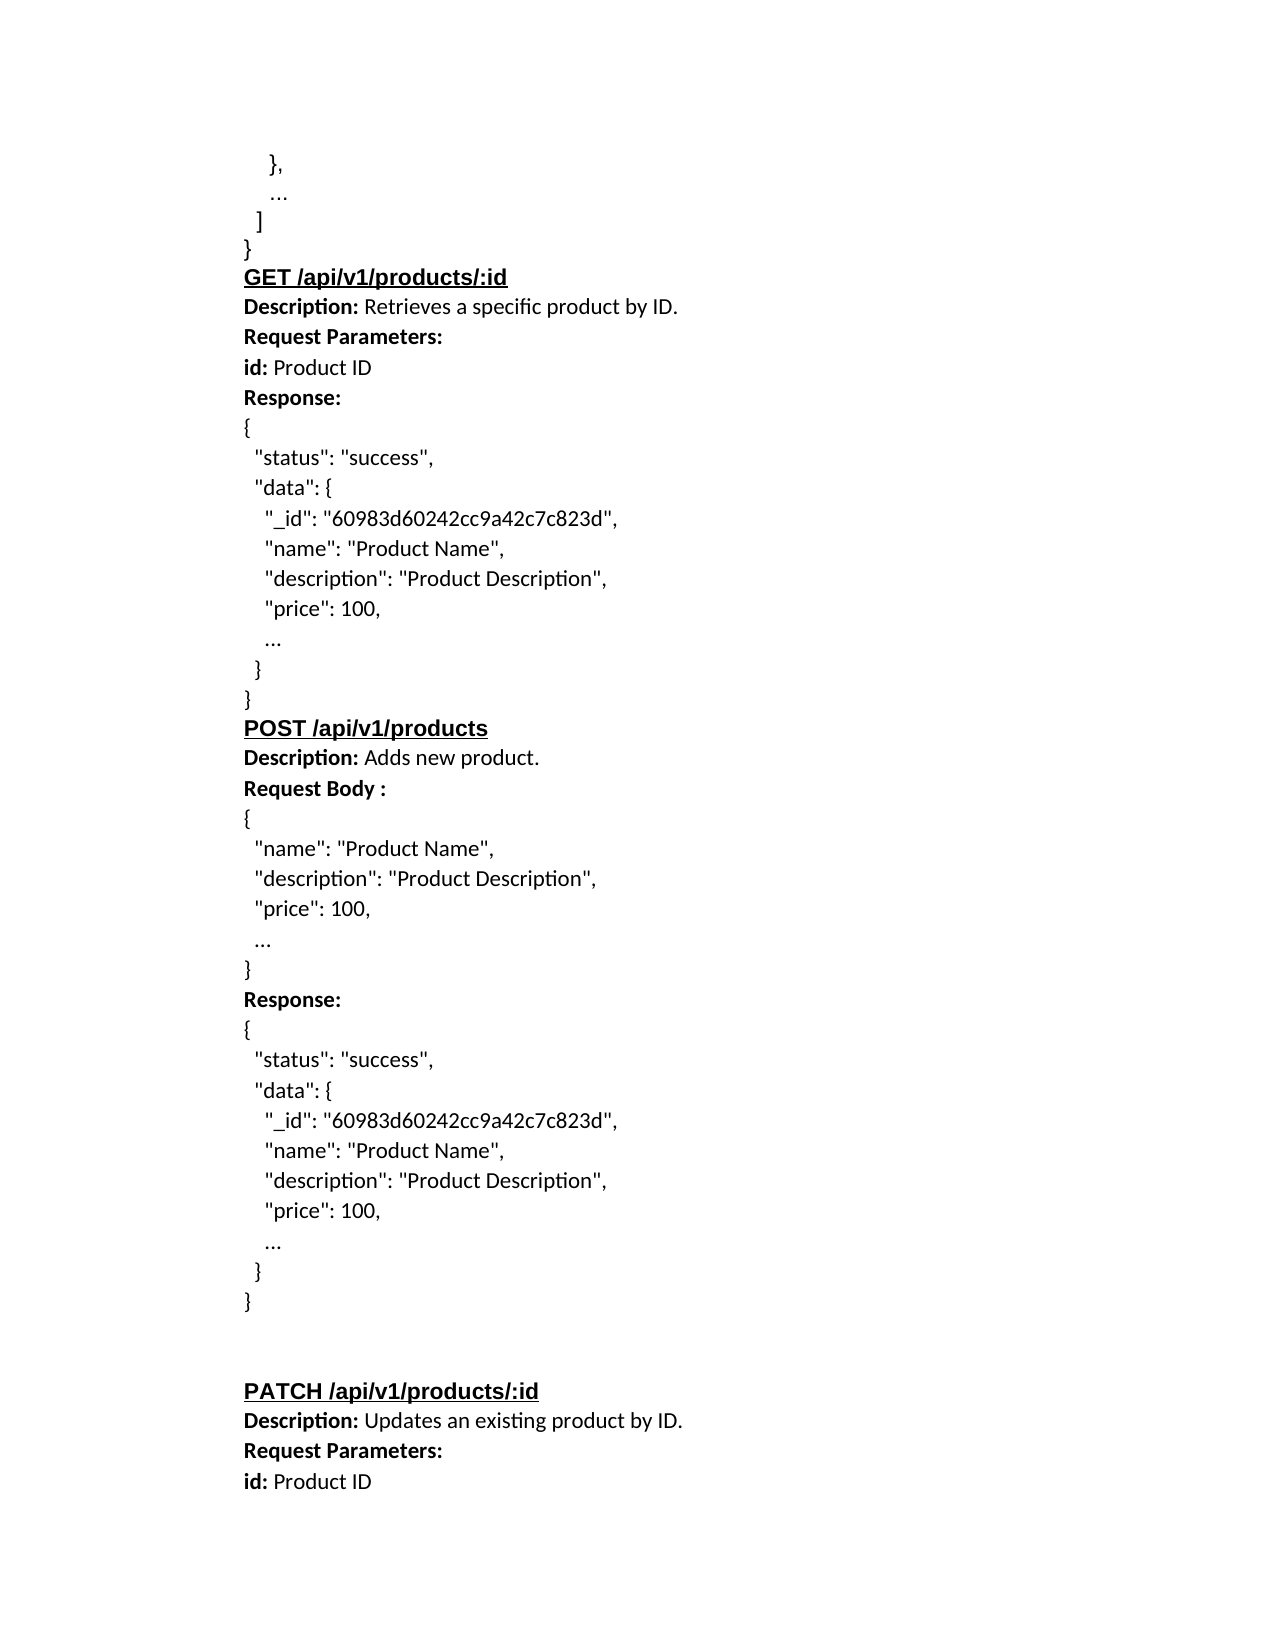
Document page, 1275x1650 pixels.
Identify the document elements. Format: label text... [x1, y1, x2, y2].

list "data": { [244, 473, 1125, 501]
list "description": "Product Description", [244, 864, 1125, 892]
list }, [244, 150, 1125, 176]
list "price": 100, [244, 594, 1125, 622]
list POST /api/v1/products [244, 715, 1125, 741]
list { [244, 804, 1125, 832]
list } [244, 685, 1125, 713]
list id: Product ID [244, 1467, 1125, 1495]
list ... [244, 1227, 1125, 1255]
list } [244, 1257, 1125, 1285]
list "status": "success", [244, 443, 1125, 471]
list "name": "Product Name", [244, 834, 1125, 862]
list Description: Updates an existing product by ID. [244, 1406, 1125, 1434]
list GET /api/v1/products/:id [244, 264, 1125, 290]
list "price": 100, [244, 894, 1125, 923]
list "name": "Product Name", [244, 534, 1125, 562]
list Description: Adds new product. [244, 743, 1125, 772]
list ] [244, 207, 1125, 233]
list "data": { [244, 1076, 1125, 1104]
list "status": "success", [244, 1046, 1125, 1074]
list PATCH /api/v1/products/:id [244, 1378, 1125, 1404]
list } [244, 1287, 1125, 1315]
list "name": "Product Name", [244, 1136, 1125, 1164]
list } [244, 655, 1125, 683]
list Description: Retrieves a specific product by ID. [244, 292, 1125, 320]
list Request Body : [244, 774, 1125, 802]
list Request Parameters: [244, 322, 1125, 350]
list } [244, 235, 1125, 262]
list "description": "Product Description", [244, 1166, 1125, 1194]
list "price": 100, [244, 1197, 1125, 1225]
list id: Product ID [244, 353, 1125, 381]
list } [244, 955, 1125, 983]
list "_id": "60983d60242cc9a42c7c823d", [244, 1106, 1125, 1134]
list Request Parameters: [244, 1437, 1125, 1464]
list ... [244, 178, 1125, 205]
list "description": "Product Description", [244, 564, 1125, 592]
list "_id": "60983d60242cc9a42c7c823d", [244, 504, 1125, 532]
list Response: [244, 985, 1125, 1013]
list Response: [244, 383, 1125, 411]
list { [244, 413, 1125, 441]
list ... [244, 624, 1125, 652]
list { [244, 1015, 1125, 1043]
list ... [244, 925, 1125, 953]
